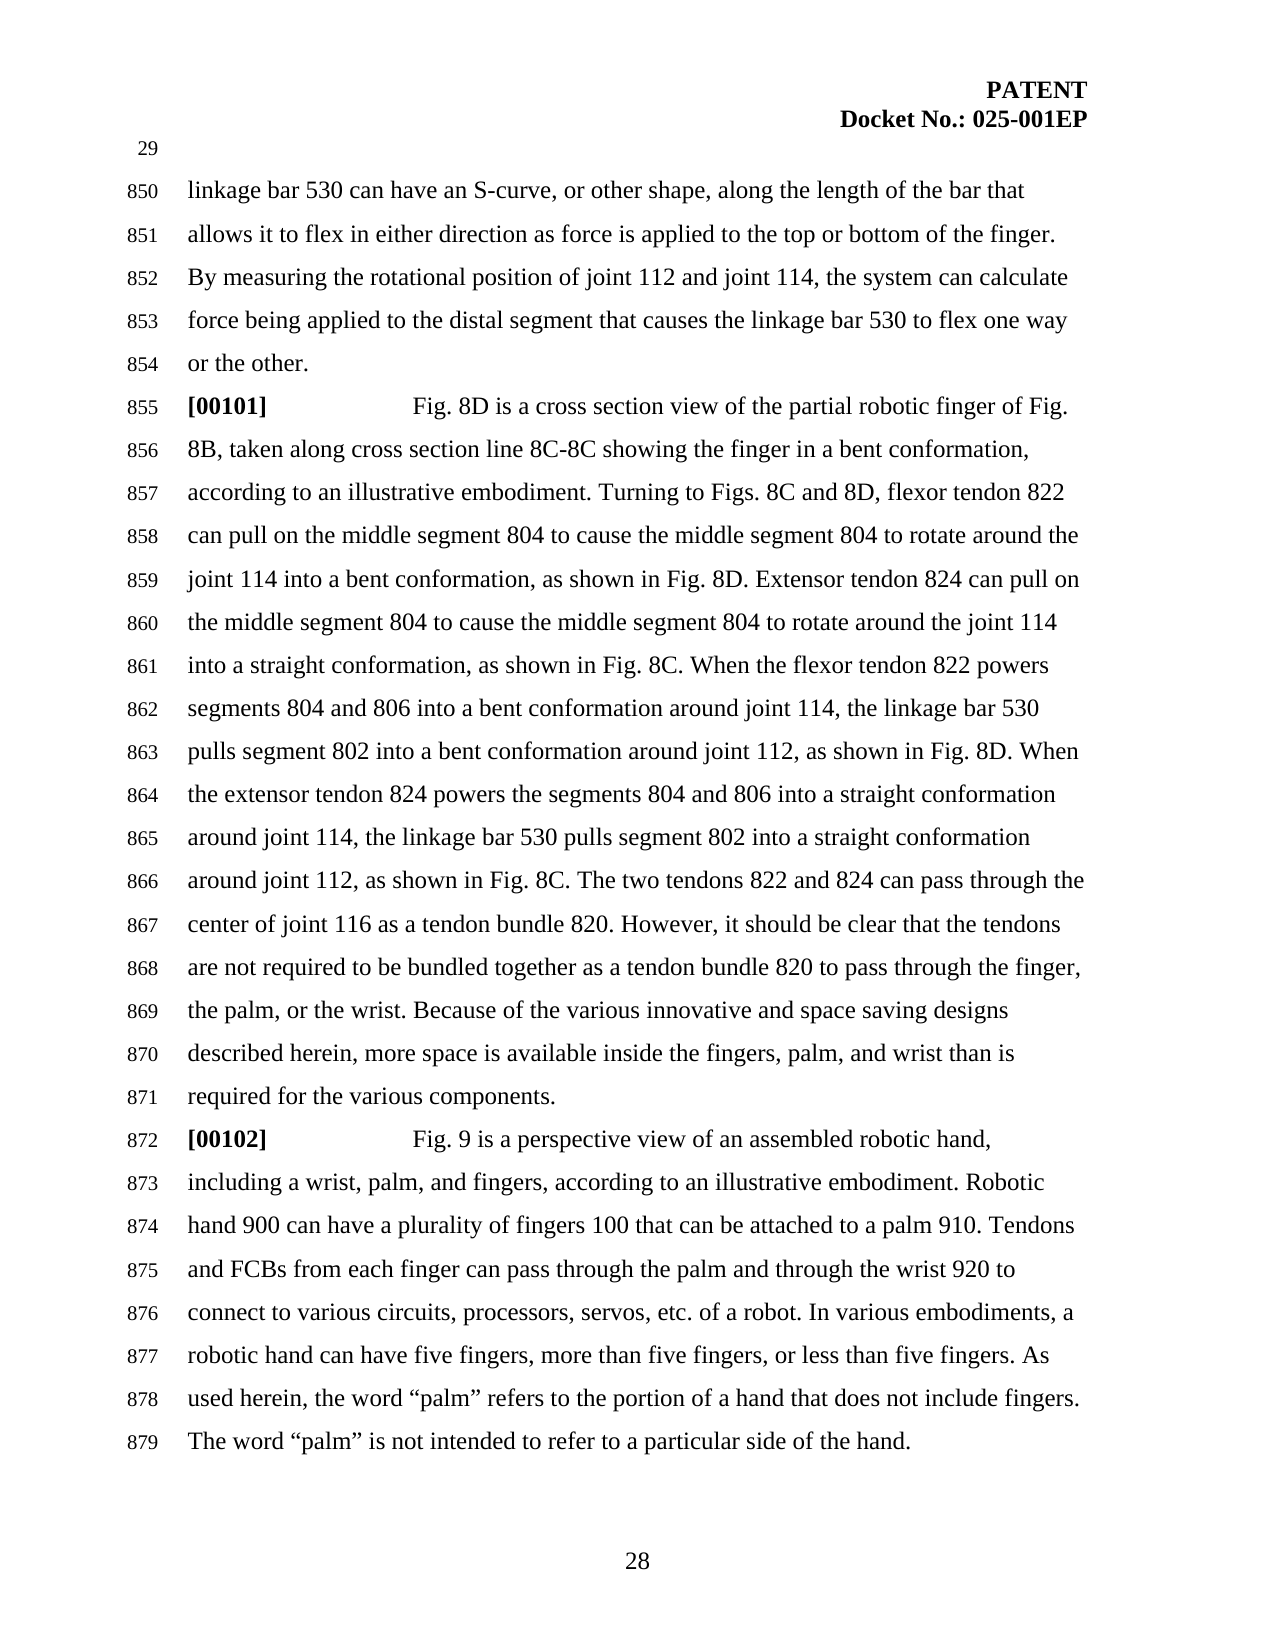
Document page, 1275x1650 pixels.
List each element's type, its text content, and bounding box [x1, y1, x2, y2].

list Fig. 8D is a cross section view of the partial robotic finger of Fig. 8B, taken along cross section line 8C-8C showing the finger in a bent conformation, according to an illustrative embodiment. Turning to Figs. 8C and 8D, flexor tendon 822 can pull on the middle segment 804 to cause the middle segment 804 to rotate around the joint 114 into a bent conformation, as shown in Fig. 8D. Extensor tendon 824 can pull on the middle segment 804 to cause the middle segment 804 to rotate around the joint 114 into a straight conformation, as shown in Fig. 8C. When the flexor tendon 822 powers segments 804 and 806 into a bent conformation around joint 114, the linkage bar 530 pulls segment 802 into a bent conformation around joint 112, as shown in Fig. 8D. When the extensor tendon 824 powers the segments 804 and 806 into a straight conformation around joint 114, the linkage bar 530 pulls segment 802 into a straight conformation around joint 112, as shown in Fig. 8C. The two tendons 822 and 824 can pass through the center of joint 116 as a tendon bundle 820. However, it should be clear that the tendons are not required to be bundled together as a tendon bundle 820 to pass through the finger, the palm, or the wrist. Because of the various innovative and space saving designs described herein, more space is available inside the fingers, palm, and wrist than is required for the various components. [187, 391, 1087, 1110]
